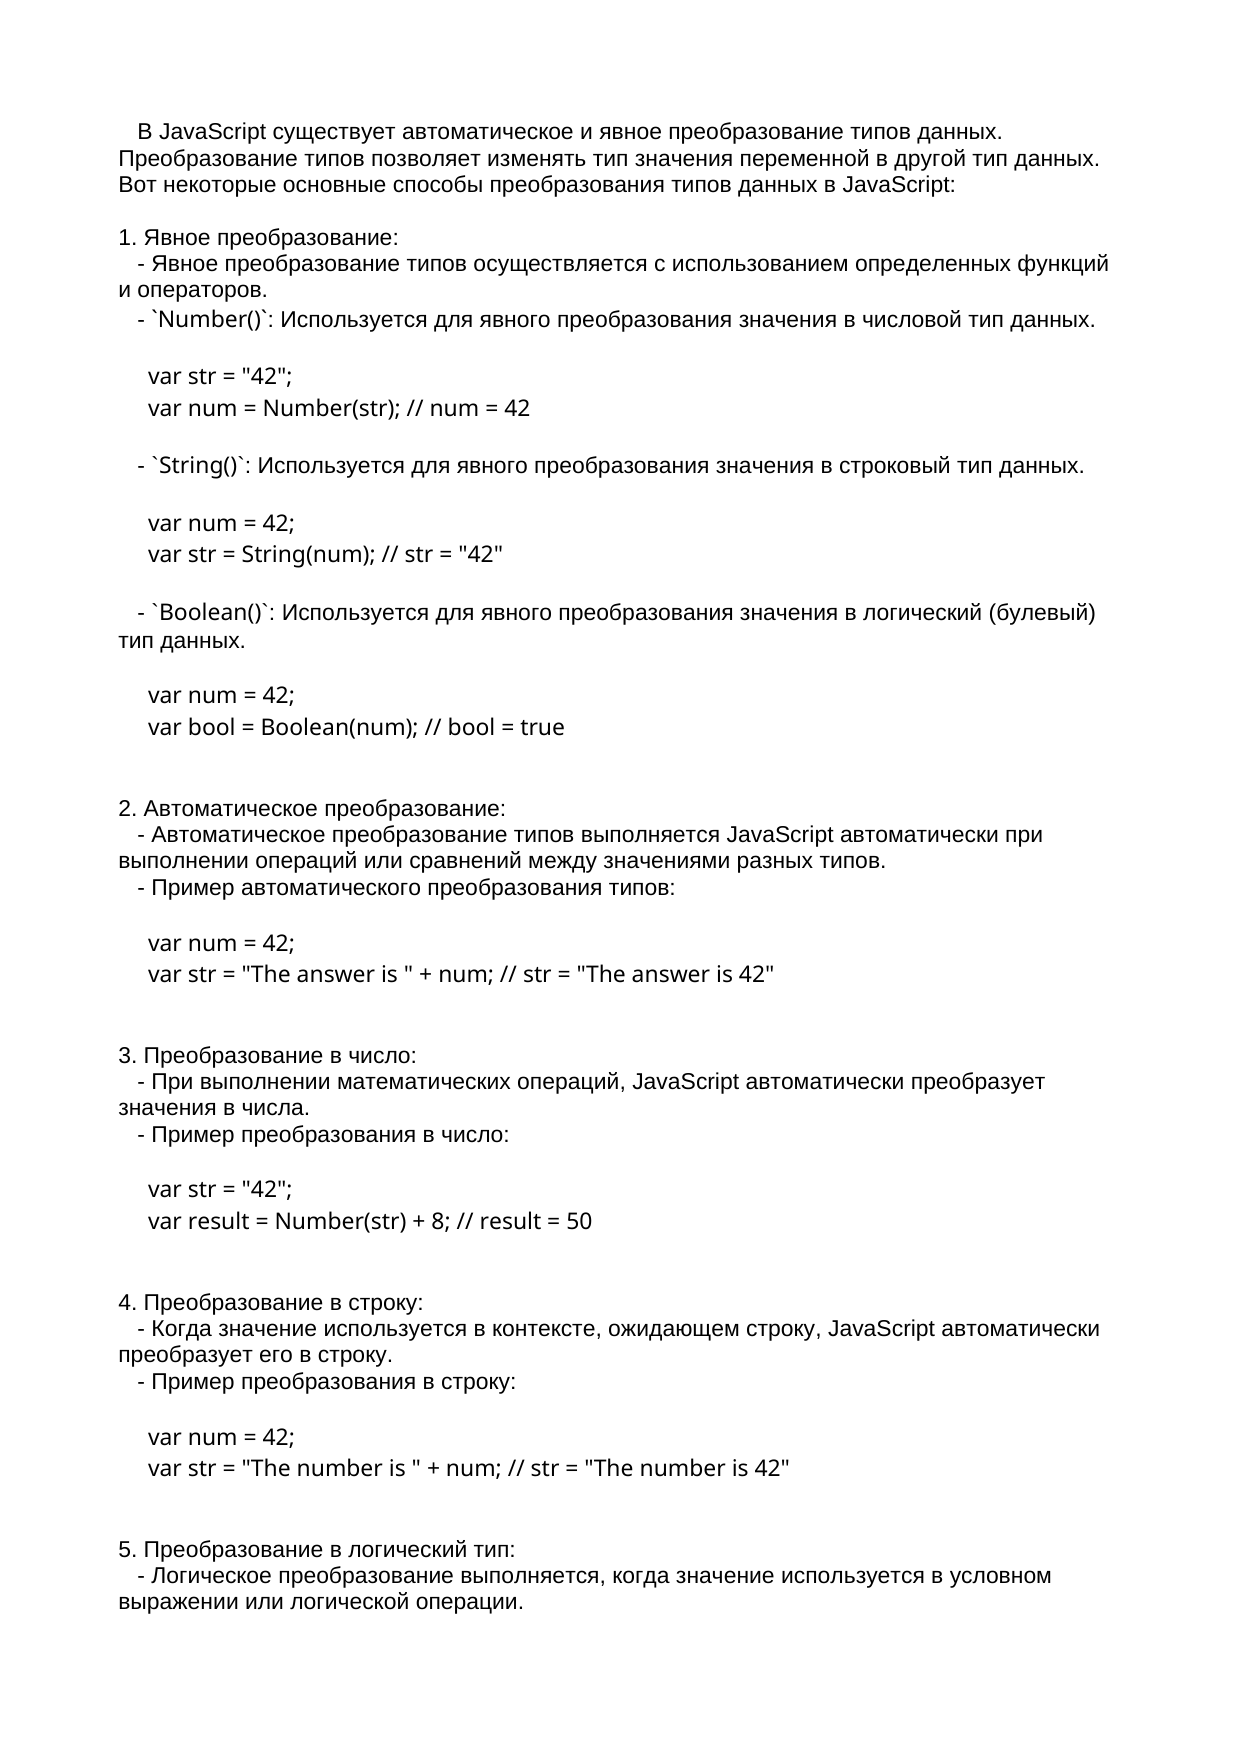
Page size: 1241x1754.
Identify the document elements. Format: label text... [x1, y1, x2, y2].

text - Пример преобразования в строку: [118, 1368, 1122, 1394]
text var result = Number(str) + 8; // result = 50 [118, 1205, 1122, 1236]
text 4. Преобразование в строку: [118, 1289, 1122, 1315]
text В JavaScript существует автоматическое и явное преобразование типов данных. Преобразование типов позволяет изменять тип значения переменной в другой тип данных. Вот некоторые основные способы преобразования типов данных в JavaScript: [118, 118, 1122, 197]
text - Явное преобразование типов осуществляется с использованием определенных функций и операторов. [118, 250, 1122, 303]
text var str = "42"; [118, 360, 1122, 391]
text - Логическое преобразование выполняется, когда значение используется в условном выражении или логической операции. [118, 1562, 1122, 1615]
text var bool = Boolean(num); // bool = true [118, 711, 1122, 742]
text var num = 42; [118, 679, 1122, 711]
text 3. Преобразование в число: [118, 1042, 1122, 1068]
text var num = Number(str); // num = 42 [118, 391, 1122, 423]
text 2. Автоматическое преобразование: [118, 795, 1122, 821]
text var num = 42; [118, 1420, 1122, 1452]
text - `Boolean()`: Используется для явного преобразования значения в логический (булевый) тип данных. [118, 596, 1122, 653]
text - Когда значение используется в контексте, ожидающем строку, JavaScript автоматически преобразует его в строку. [118, 1315, 1122, 1368]
text - Автоматическое преобразование типов выполняется JavaScript автоматически при выполнении операций или сравнений между значениями разных типов. [118, 821, 1122, 874]
text var str = String(num); // str = "42" [118, 538, 1122, 569]
text - Пример автоматического преобразования типов: [118, 874, 1122, 900]
text var str = "The answer is " + num; // str = "The answer is 42" [118, 958, 1122, 989]
text 1. Явное преобразование: [118, 223, 1122, 250]
text - При выполнении математических операций, JavaScript автоматически преобразует значения в числа. [118, 1068, 1122, 1121]
text 5. Преобразование в логический тип: [118, 1536, 1122, 1562]
text var num = 42; [118, 507, 1122, 538]
text - Пример преобразования в число: [118, 1121, 1122, 1147]
text - `String()`: Используется для явного преобразования значения в строковый тип данных. [118, 449, 1122, 480]
text var str = "42"; [118, 1173, 1122, 1205]
text var str = "The number is " + num; // str = "The number is 42" [118, 1452, 1122, 1483]
text - `Number()`: Используется для явного преобразования значения в числовой тип данных. [118, 303, 1122, 334]
text var num = 42; [118, 926, 1122, 958]
